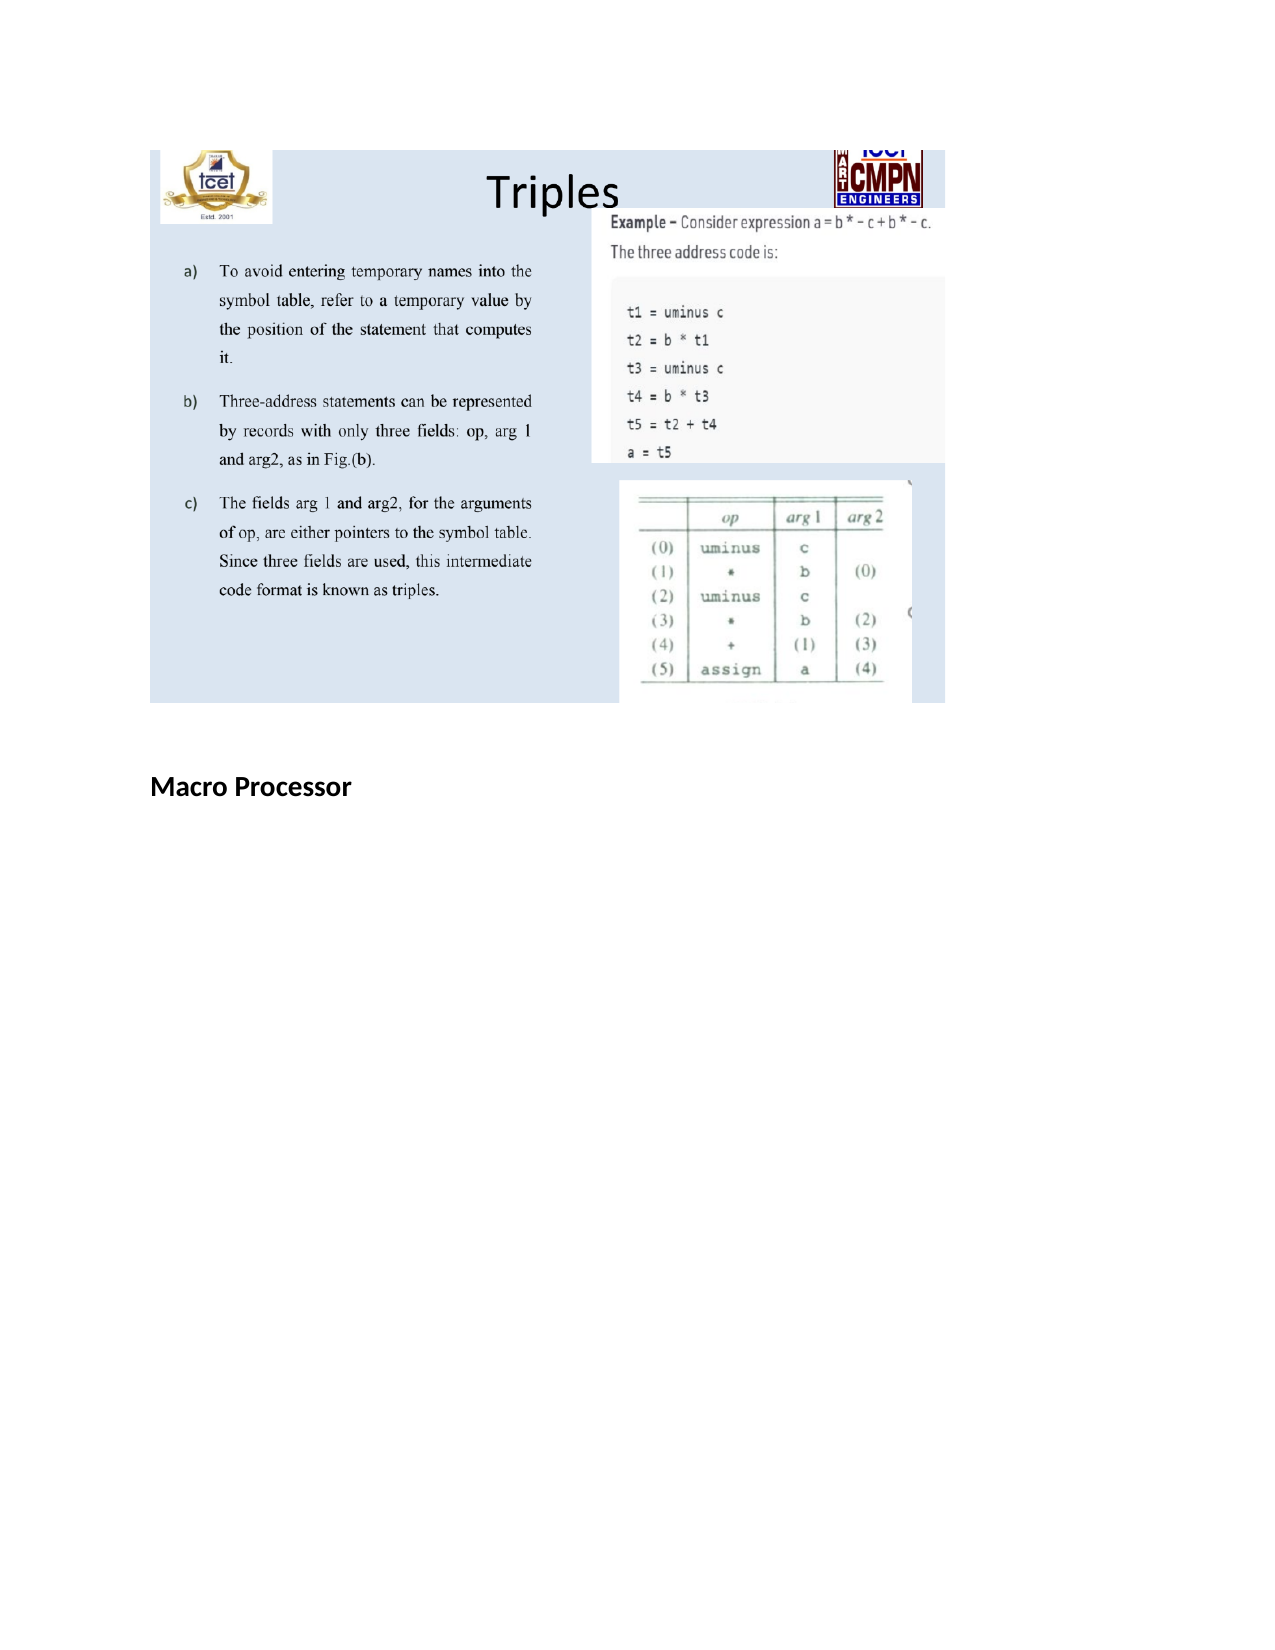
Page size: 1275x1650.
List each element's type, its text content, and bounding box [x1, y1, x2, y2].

picture [150, 150, 946, 703]
text Macro Processor [150, 768, 1125, 804]
